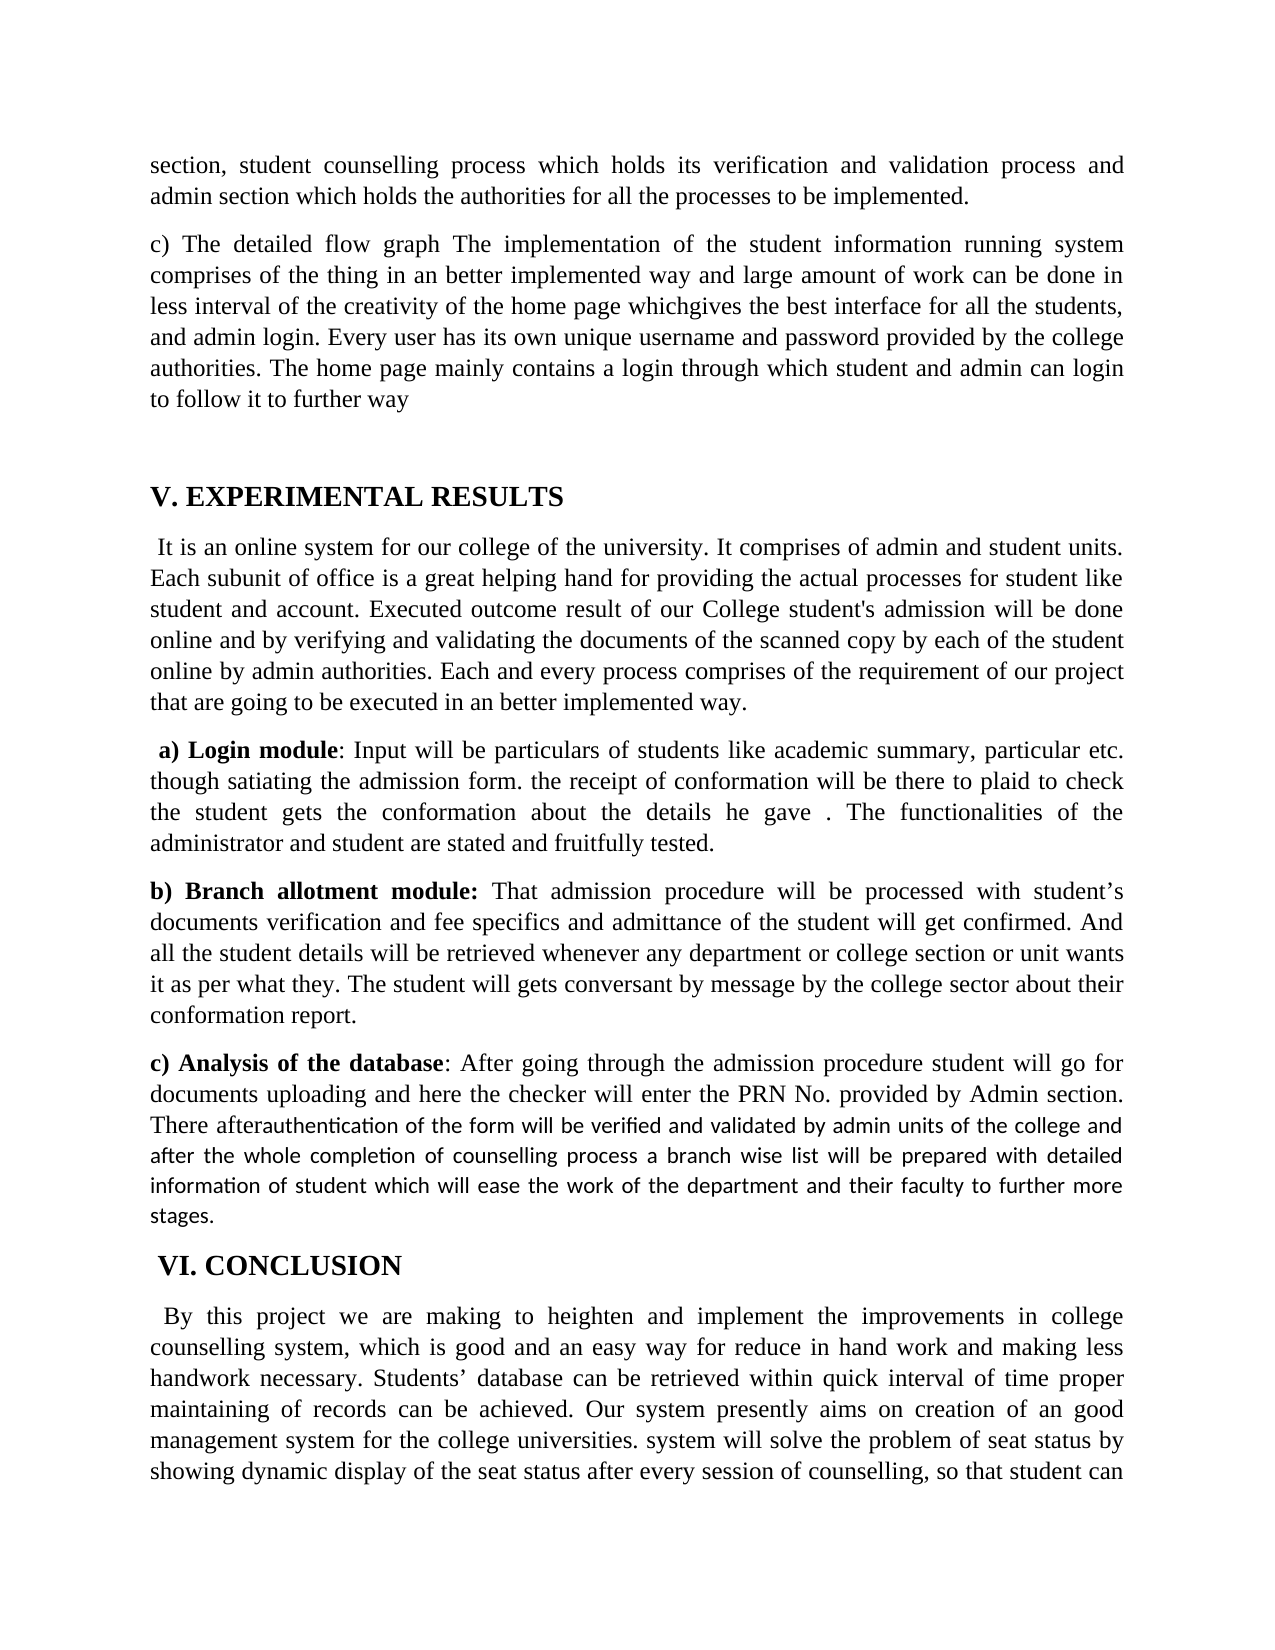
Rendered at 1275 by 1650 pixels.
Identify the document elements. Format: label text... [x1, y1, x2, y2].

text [150, 1301, 1125, 1485]
text a) Login module: Input will be particulars of students like academic summary, particular etc. though satiating the admission form. the receipt of conformation will be there to plaid to check the student gets the conformation about the details he gave . The functionalities of the administrator and student are stated and fruitfully tested. [150, 735, 1125, 857]
text VI. CONCLUSION [150, 1248, 1125, 1282]
text c) The detailed flow graph The implementation of the student information running system comprises of the thing in an better implemented way and large amount of work can be done in less interval of the creativity of the home page whichgives the best interface for all the students, and admin login. Every user has its own unique username and password provided by the college authorities. The home page mainly contains a login through which student and admin can login to follow it to further way [150, 229, 1125, 413]
text c) Analysis of the database: After going through the admission procedure student will go for documents uploading and here the checker will enter the PRN No. provided by Admin section. There afterauthentication of the form will be verified and validated by admin units of the college and after the whole completion of counselling process a branch wise list will be prepared with detailed information of student which will ease the work of the department and their faculty to further more stages. [150, 1048, 1125, 1229]
text It is an online system for our college of the university. It comprises of admin and student units. Each subunit of office is a great helping hand for providing the actual processes for student like student and account. Executed outcome result of our College student's admission will be done online and by verifying and validating the documents of the scanned copy by each of the student online by admin authorities. Each and every process comprises of the requirement of our project that are going to be executed in an better implemented way. [150, 532, 1125, 716]
text V. EXPERIMENTAL RESULTS [150, 479, 1125, 513]
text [150, 150, 1125, 210]
text b) Branch allotment module: That admission procedure will be processed with student’s documents verification and fee specifics and admittance of the student will get confirmed. And all the student details will be retrieved whenever any department or college section or unit wants it as per what they. The student will gets conversant by message by the college sector about their conformation report. [150, 876, 1125, 1029]
